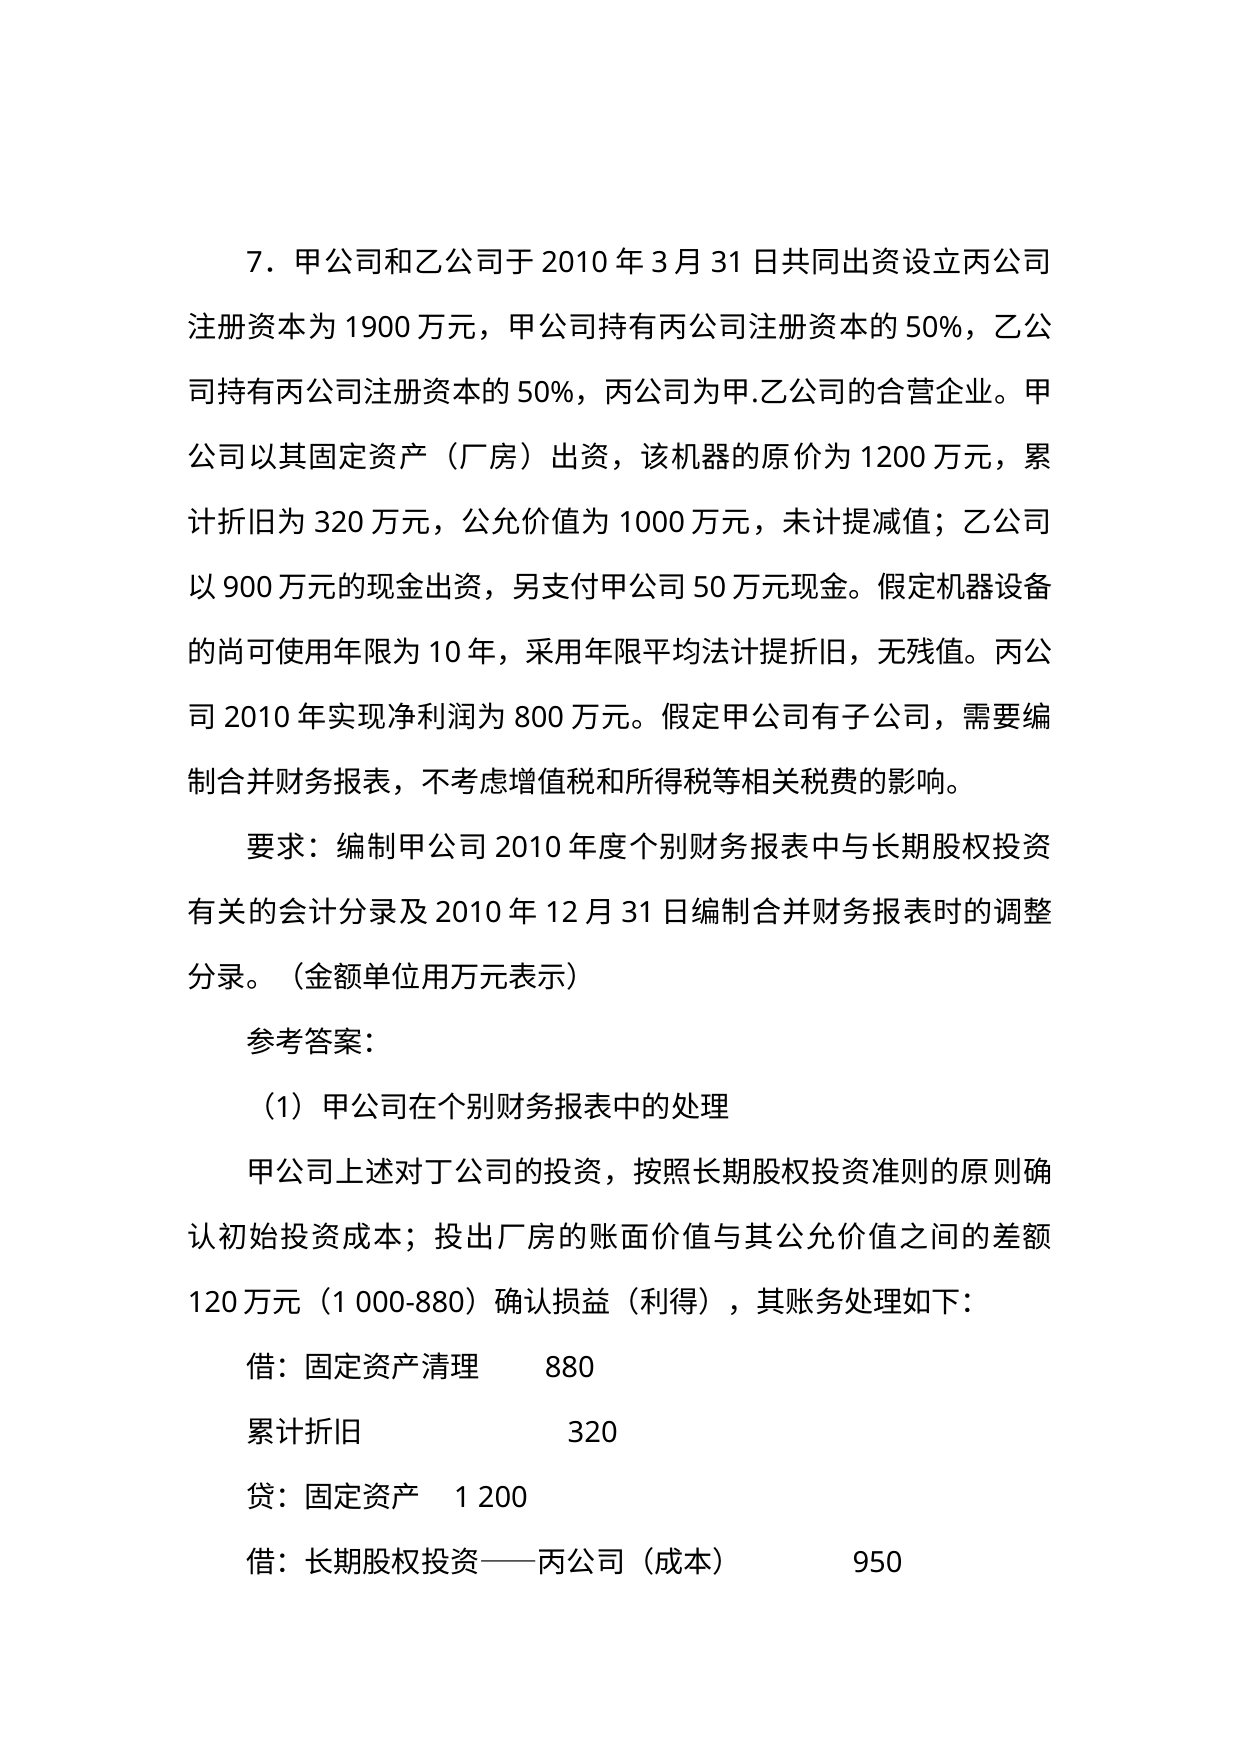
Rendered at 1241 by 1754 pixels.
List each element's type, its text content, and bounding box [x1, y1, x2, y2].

text 借：固定资产清理 880 [187, 1332, 1053, 1397]
text 贷：固定资产 1 200 [187, 1462, 1053, 1527]
text （1）甲公司在个别财务报表中的处理 [187, 1072, 1053, 1137]
text 甲公司上述对丁公司的投资，按照长期股权投资准则的原则确认初始投资成本；投出厂房的账面价值与其公允价值之间的差额120万元（1 000-880）确认损益（利得），其账务处理如下： [187, 1137, 1053, 1332]
text 借：长期股权投资——丙公司（成本） 950 [187, 1527, 1053, 1592]
text 7．甲公司和乙公司于2010年3月31日共同出资设立丙公司，注册资本为1900万元，甲公司持有丙公司注册资本的50%，乙公司持有丙公司注册资本的50%，丙公司为甲.乙公司的合营企业。甲公司以其固定资产（厂房）出资，该机器的原价为1200万元，累计折旧为320万元，公允价值为1000万元，未计提减值；乙公司以900万元的现金出资，另支付甲公司50万元现金。假定机器设备的尚可使用年限为10年，采用年限平均法计提折旧，无残值。丙公司2010年实现净利润为800万元。假定甲公司有子公司，需要编制合并财务报表，不考虑增值税和所得税等相关税费的影响。 [187, 227, 1053, 812]
text 要求：编制甲公司2010年度个别财务报表中与长期股权投资有关的会计分录及2010年12月31日编制合并财务报表时的调整分录。（金额单位用万元表示） [187, 812, 1053, 1007]
text 累计折旧 320 [187, 1397, 1053, 1462]
text 参考答案： [187, 1007, 1053, 1072]
